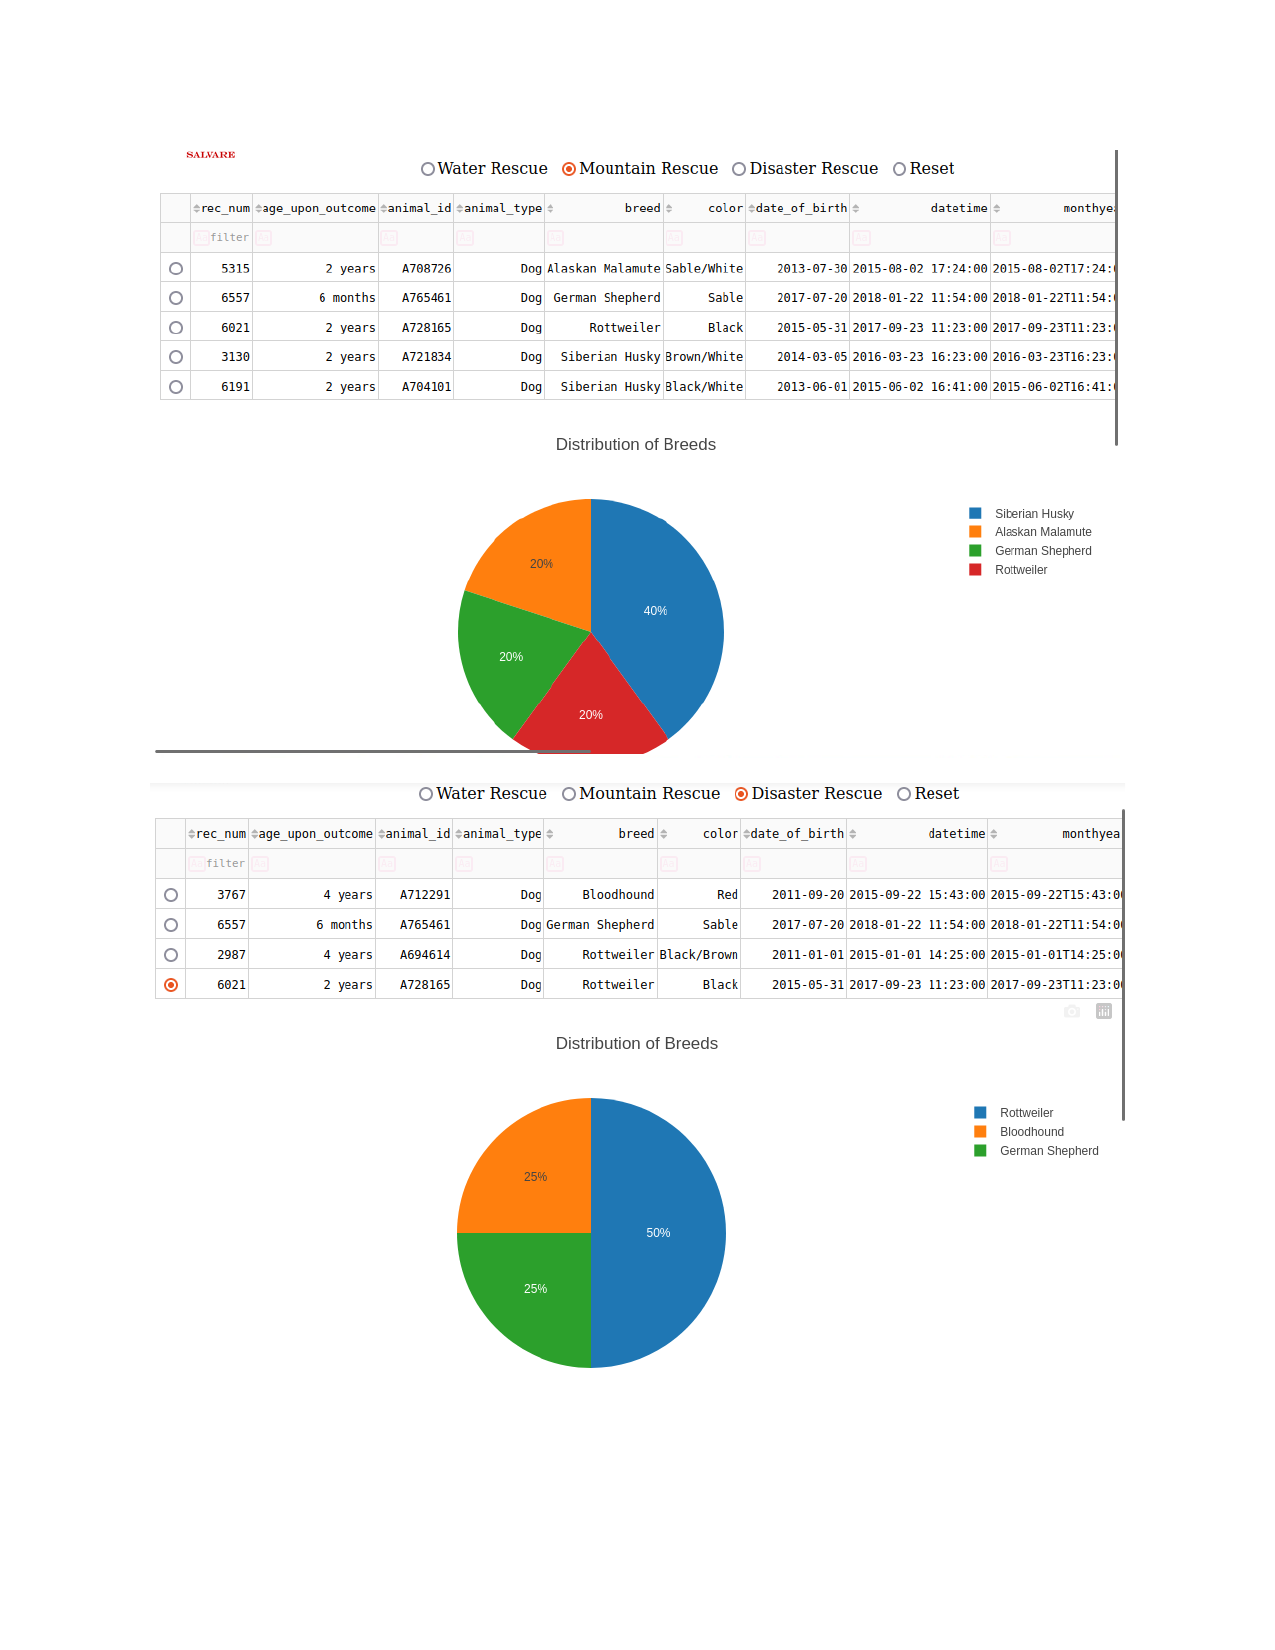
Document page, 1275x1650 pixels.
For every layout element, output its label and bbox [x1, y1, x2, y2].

picture [150, 783, 1125, 1386]
picture [150, 150, 1125, 765]
